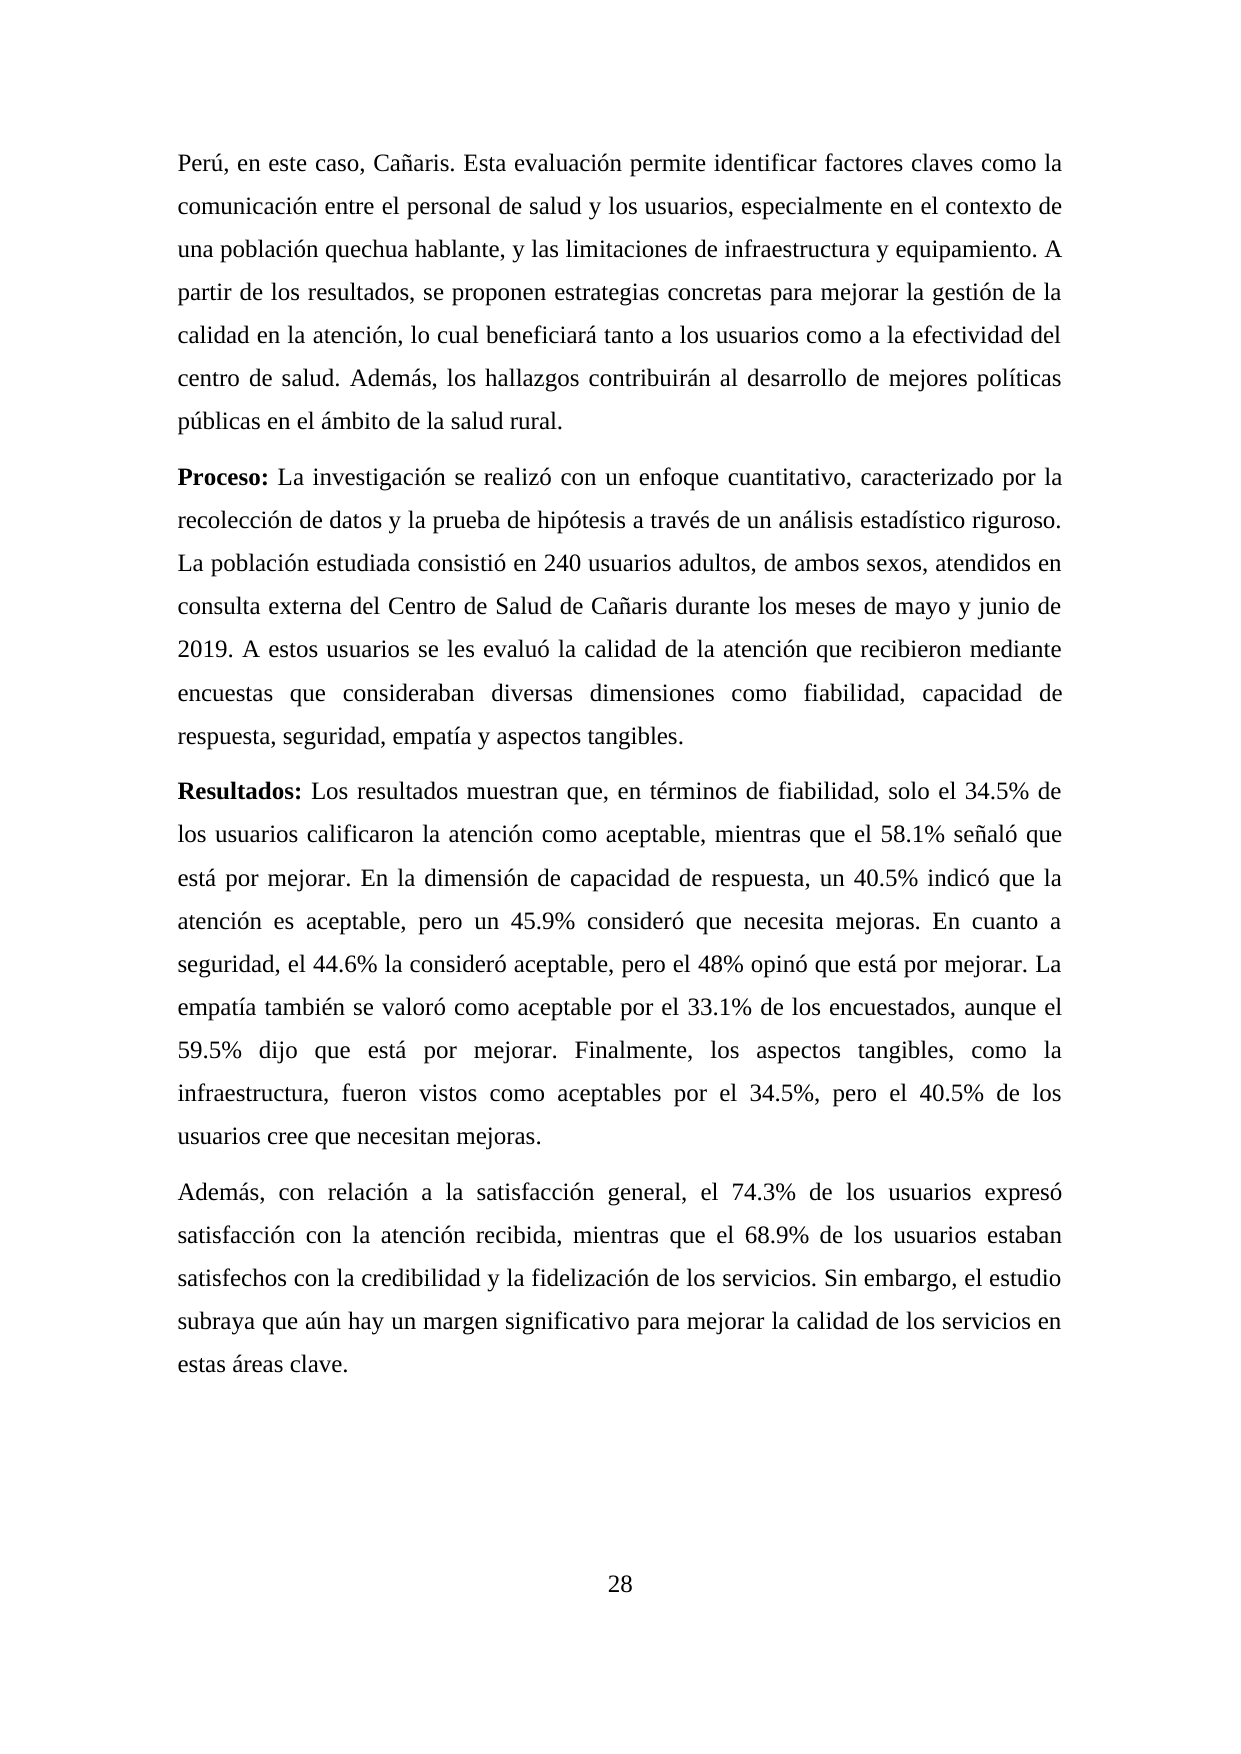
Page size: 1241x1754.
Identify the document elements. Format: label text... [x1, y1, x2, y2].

text Además, con relación a la satisfacción general, el 74.3% de los usuarios expresó satisfacción con la atención recibida, mientras que el 68.9% de los usuarios estaban satisfechos con la credibilidad y la fidelización de los servicios. Sin embargo, el estudio subraya que aún hay un margen significativo para mejorar la calidad de los servicios en estas áreas clave. [177, 1177, 1063, 1378]
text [177, 148, 1063, 435]
text Proceso: La investigación se realizó con un enfoque cuantitativo, caracterizado por la recolección de datos y la prueba de hipótesis a través de un análisis estadístico riguroso. La población estudiada consistió en 240 usuarios adultos, de ambos sexos, atendidos en consulta externa del Centro de Salud de Cañaris durante los meses de mayo y junio de 2019. A estos usuarios se les evaluó la calidad de la atención que recibieron mediante encuestas que consideraban diversas dimensiones como fiabilidad, capacidad de respuesta, seguridad, empatía y aspectos tangibles. [177, 462, 1063, 749]
text Resultados: Los resultados muestran que, en términos de fiabilidad, solo el 34.5% de los usuarios calificaron la atención como aceptable, mientras que el 58.1% señaló que está por mejorar. En la dimensión de capacidad de respuesta, un 40.5% indicó que la atención es aceptable, pero un 45.9% consideró que necesita mejoras. En cuanto a seguridad, el 44.6% la consideró aceptable, pero el 48% opinó que está por mejorar. La empatía también se valoró como aceptable por el 33.1% de los encuestados, aunque el 59.5% dijo que está por mejorar. Finalmente, los aspectos tangibles, como la infraestructura, fueron vistos como aceptables por el 34.5%, pero el 40.5% de los usuarios cree que necesitan mejoras. [177, 776, 1063, 1150]
